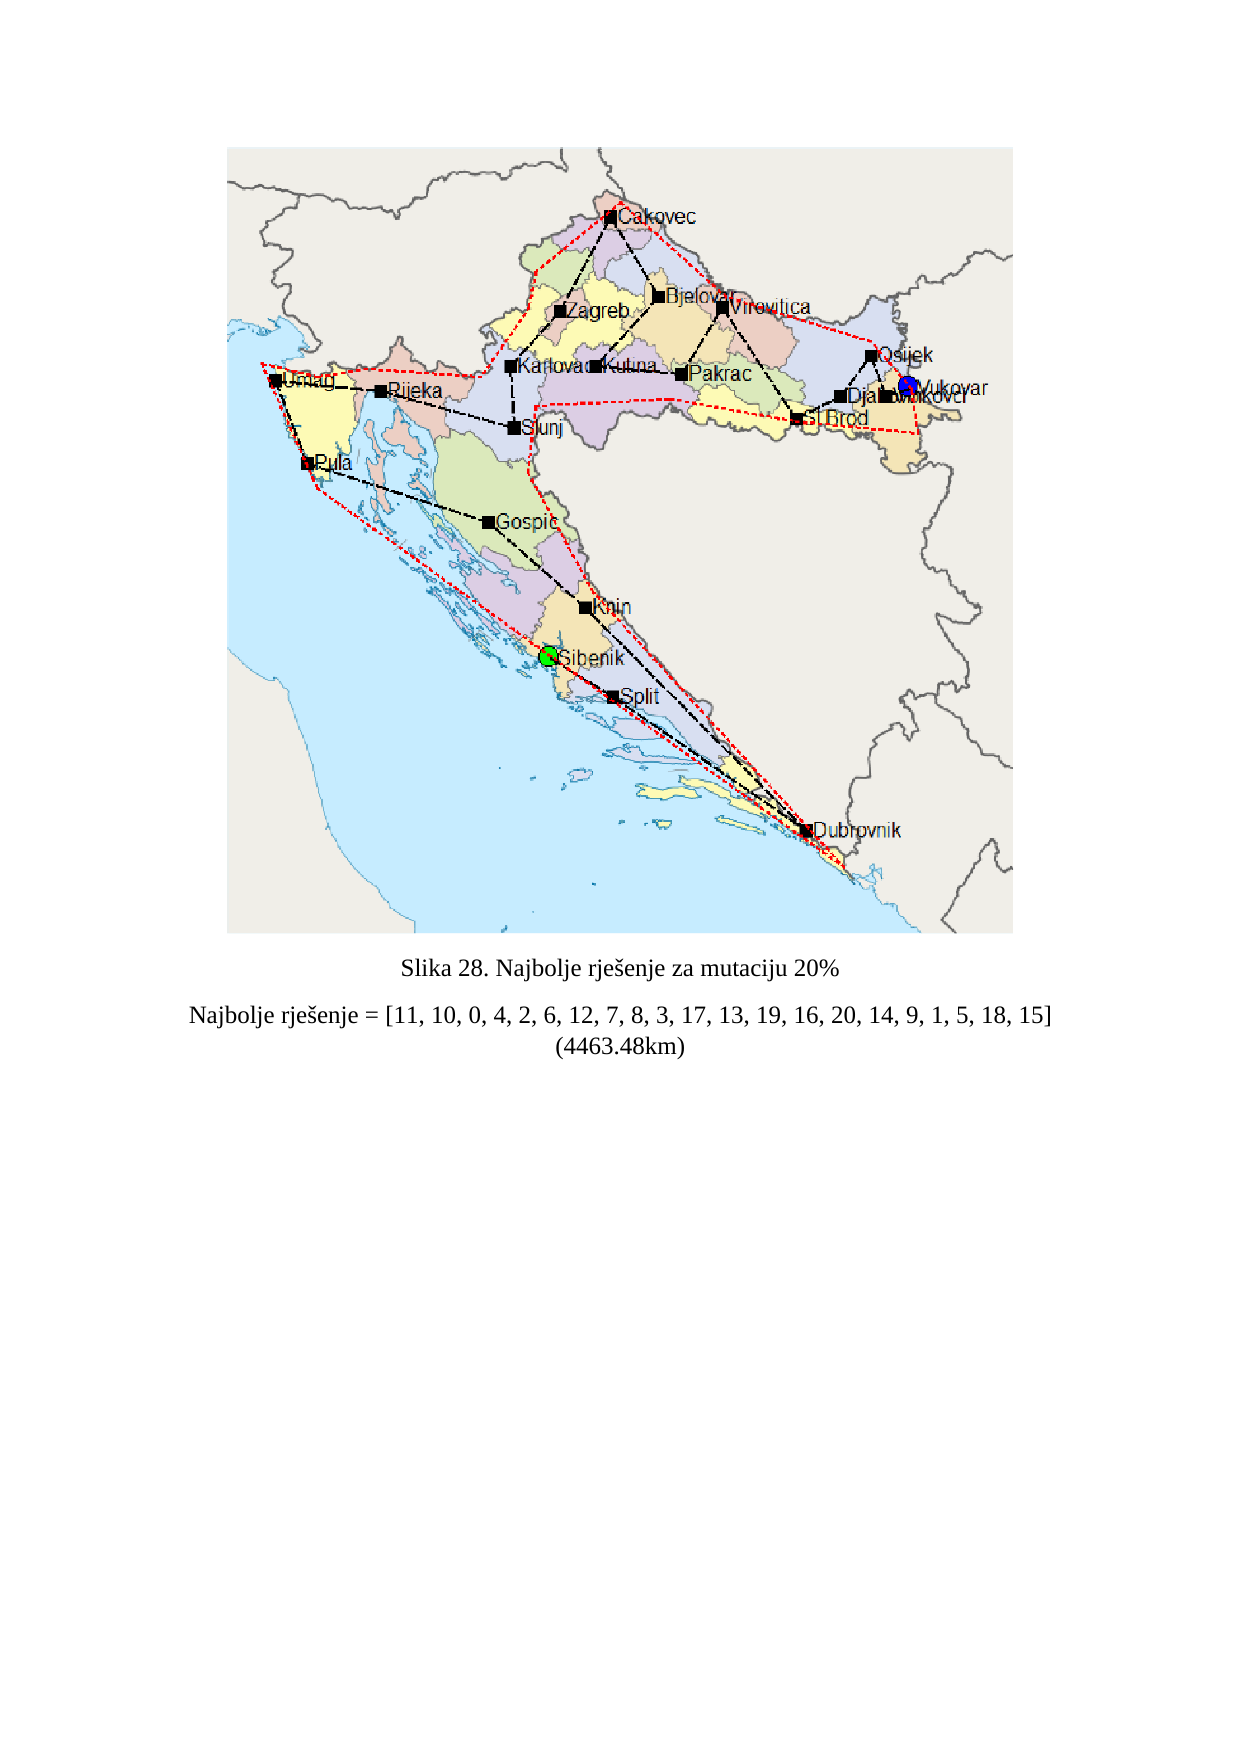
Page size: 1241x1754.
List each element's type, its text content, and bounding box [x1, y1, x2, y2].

text Slika 28. Najbolje rješenje za mutaciju 20% [148, 953, 1093, 981]
text Najbolje rješenje = [11, 10, 0, 4, 2, 6, 12, 7, 8, 3, 17, 13, 19, 16, 20, 14, 9, 1, 5, 18, 15] (4463.48km) [148, 1000, 1093, 1060]
picture [227, 147, 1014, 934]
